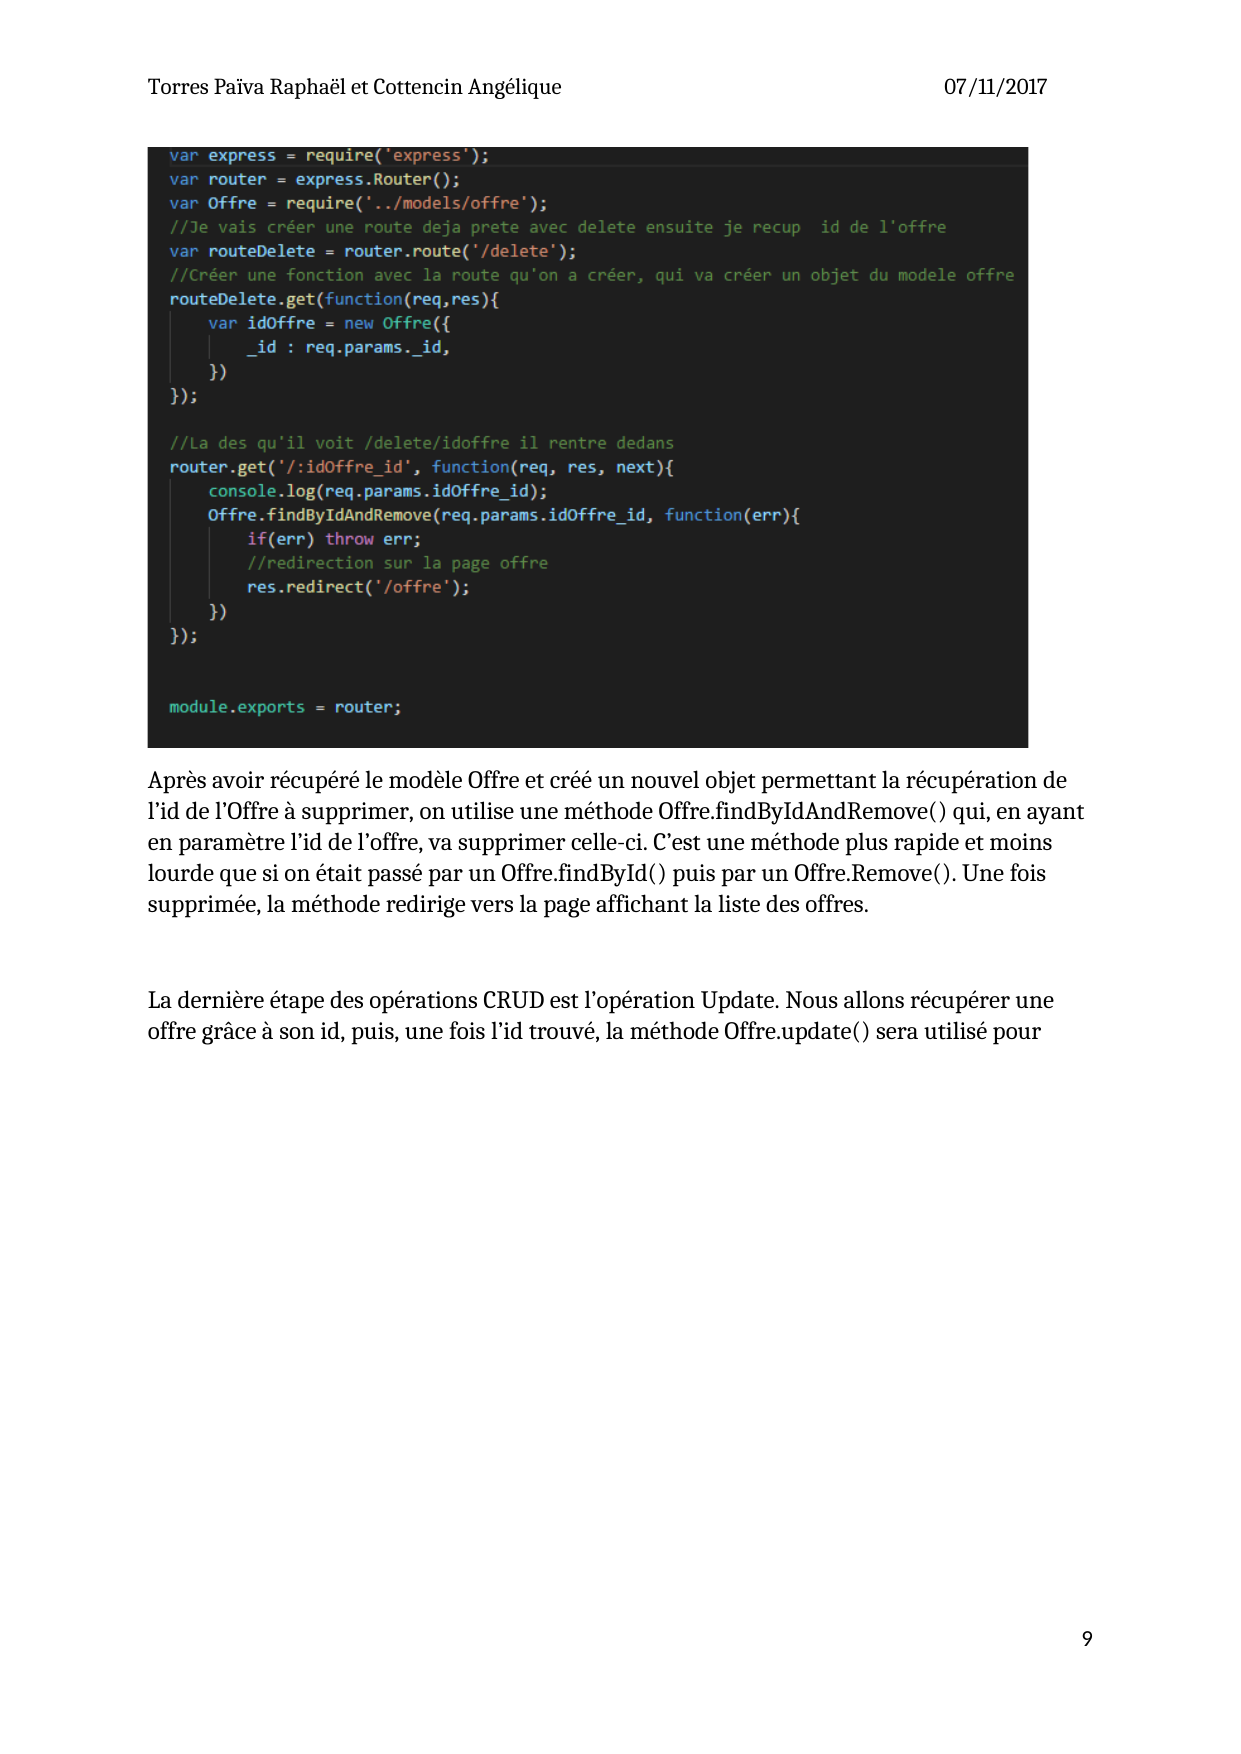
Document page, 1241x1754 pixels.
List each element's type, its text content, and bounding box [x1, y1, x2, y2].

text Après avoir récupéré le modèle Offre et créé un nouvel objet permettant la récupération de l’id de l’Offre à supprimer, on utilise une méthode Offre.findByIdAndRemove() qui, en ayant en paramètre l’id de l’offre, va supprimer celle-ci. C’est une méthode plus rapide et moins lourde que si on était passé par un Offre.findById() puis par un Offre.Remove(). Une fois supprimée, la méthode redirige vers la page affichant la liste des offres. [148, 766, 1093, 919]
text La dernière étape des opérations CRUD est l’opération Update. Nous allons récupérer une offre grâce à son id, puis, une fois l’id trouvé, la méthode Offre.update() sera utilisé pour modifier chaque critère trouvé d’une offre en fonction de cet id. [148, 986, 1093, 1046]
picture [147, 147, 1029, 748]
